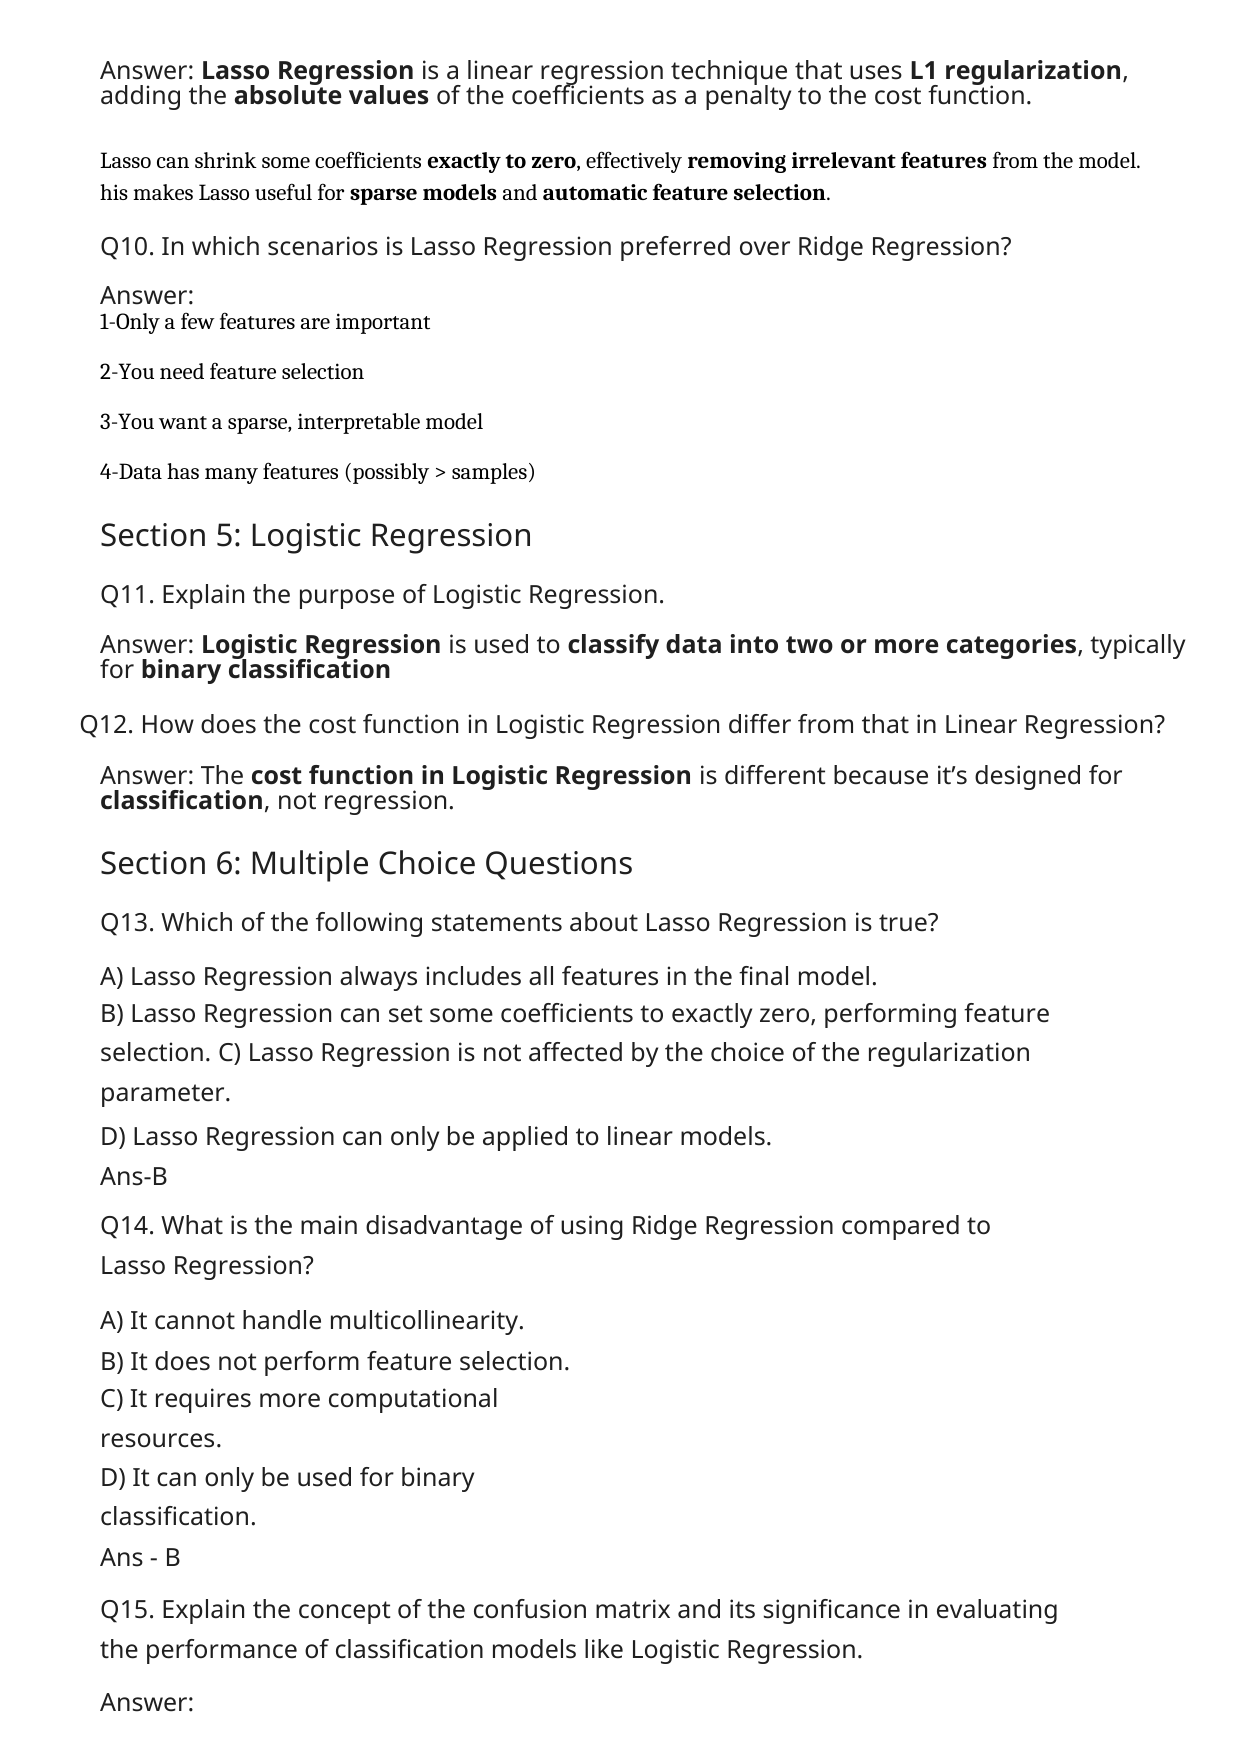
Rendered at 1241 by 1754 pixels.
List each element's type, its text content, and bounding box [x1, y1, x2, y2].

text Q15. Explain the concept of the confusion matrix and its significance in evaluating the performance of classification models like Logistic Regression. [100, 1588, 1066, 1666]
text A) It cannot handle multicollinearity. [100, 1309, 1186, 1334]
text Q14. What is the main disadvantage of using Ridge Regression compared to Lasso Regression? [100, 1202, 1036, 1283]
text D) Lasso Regression can only be applied to linear models. [100, 1125, 1186, 1150]
text Lasso can shrink some coefficients exactly to zero, effectively removing irrelevant features from the model. [100, 148, 1186, 173]
text Answer: Lasso Regression is a linear regression technique that uses L1 regularization, adding the absolute values of the coefficients as a penalty to the cost function. [100, 59, 1186, 109]
text 3-You want a sparse, interpretable model [100, 409, 1186, 434]
text B) Lasso Regression can set some coefficients to exactly zero, performing feature selection. C) Lasso Regression is not affected by the choice of the regularization parameter. [100, 990, 1126, 1109]
text Q13. Which of the following statements about Lasso Regression is true? [100, 912, 1186, 937]
text Answer: Logistic Regression is used to classify data into two or more categories, typically for binary classification [100, 633, 1186, 683]
text Section 6: Multiple Choice Questions [100, 849, 1186, 881]
text Q12. How does the cost function in Logistic Regression differ from that in Linear Regression? [59, 713, 1186, 738]
text 2-You need feature selection [100, 359, 1186, 384]
text 1-Only a few features are important [100, 309, 1186, 334]
text B) It does not perform feature selection. [100, 1350, 1186, 1375]
text Ans-B [100, 1166, 1186, 1191]
text 4-Data has many features (possibly > samples) [100, 459, 1186, 484]
text Ans - B [100, 1535, 616, 1574]
text Q11. Explain the purpose of Logistic Regression. [100, 584, 1186, 609]
text C) It requires more computational resources. D) It can only be used for binary classification. [100, 1377, 616, 1533]
text Answer: [100, 1692, 1186, 1717]
text Q10. In which scenarios is Lasso Regression preferred over Ridge Regression? [100, 235, 1186, 260]
text Answer: The cost function in Logistic Regression is different because it’s designed for classification, not regression. [100, 764, 1186, 814]
text A) Lasso Regression always includes all features in the final model. [100, 965, 1186, 990]
text Section 5: Logistic Regression [100, 521, 1186, 552]
text his makes Lasso useful for sparse models and automatic feature selection. [100, 180, 1186, 205]
text Answer: [100, 284, 1186, 309]
